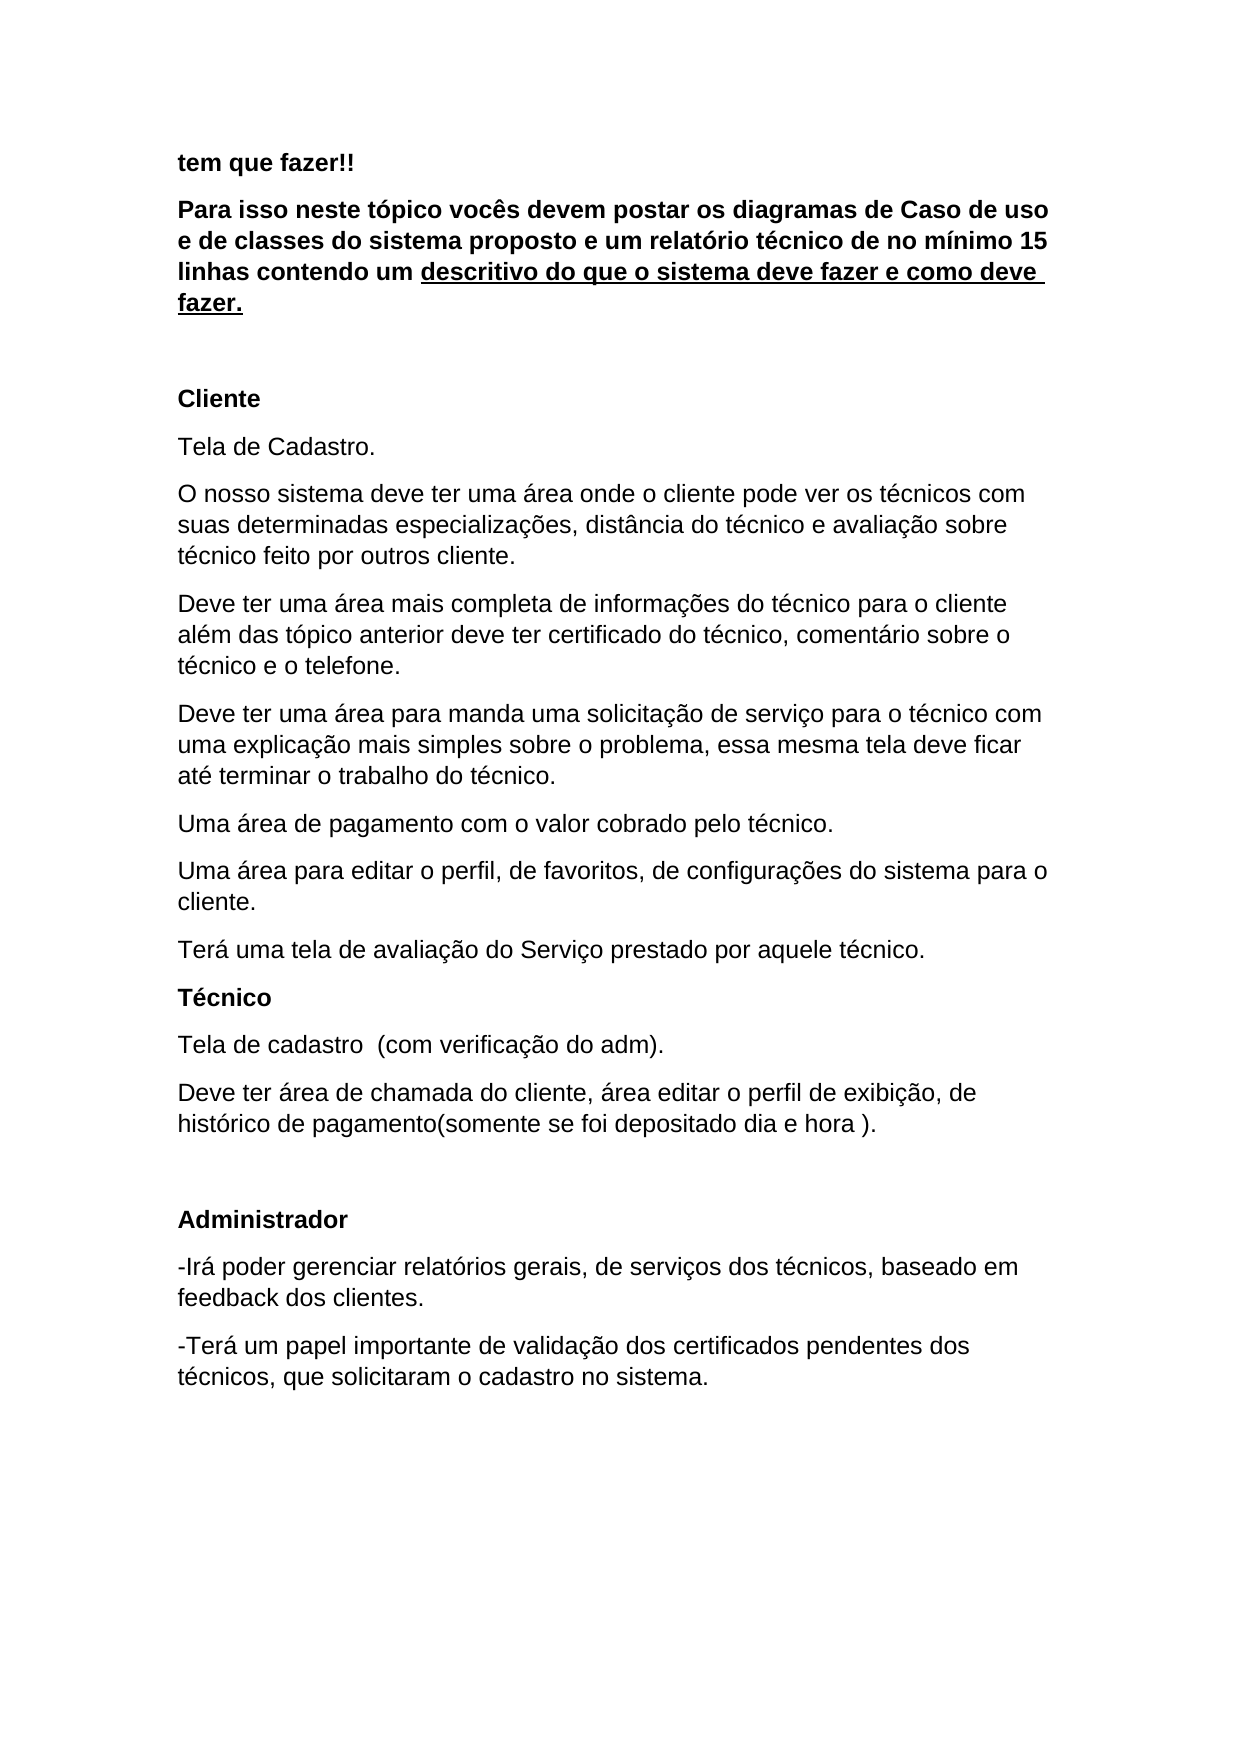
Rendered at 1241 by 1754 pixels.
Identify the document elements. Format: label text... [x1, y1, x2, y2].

text Deve ter uma área para manda uma solicitação de serviço para o técnico com uma explicação mais simples sobre o problema, essa mesma tela deve ficar até terminar o trabalho do técnico. [177, 699, 1063, 790]
text Deve ter área de chamada do cliente, área editar o perfil de exibição, de histórico de pagamento(somente se foi depositado dia e hora ). [177, 1078, 1063, 1138]
text Tela de Cadastro. [177, 432, 1063, 460]
text Cliente [177, 384, 1063, 413]
text Uma área de pagamento com o valor cobrado pelo técnico. [177, 809, 1063, 837]
text -Terá um papel importante de validação dos certificados pendentes dos técnicos, que solicitaram o cadastro no sistema. [177, 1331, 1063, 1391]
text Tela de cadastro (com verificação do adm). [177, 1031, 1063, 1059]
text O nosso sistema deve ter uma área onde o cliente pode ver os técnicos com suas determinadas especializações, distância do técnico e avaliação sobre técnico feito por outros cliente. [177, 479, 1063, 570]
text Técnico [177, 983, 1063, 1012]
text -Irá poder gerenciar relatórios gerais, de serviços dos técnicos, baseado em feedback dos clientes. [177, 1252, 1063, 1312]
text tem que fazer!! [177, 148, 1063, 176]
text Para isso neste tópico vocês devem postar os diagramas de Caso de uso e de classes do sistema proposto e um relatório técnico de no mínimo 15 linhas contendo um descritivo do que o sistema deve fazer e como deve fazer. [177, 195, 1063, 317]
text Terá uma tela de avaliação do Serviço prestado por aquele técnico. [177, 935, 1063, 964]
text Deve ter uma área mais completa de informações do técnico para o cliente além das tópico anterior deve ter certificado do técnico, comentário sobre o técnico e o telefone. [177, 589, 1063, 680]
text Uma área para editar o perfil, de favoritos, de configurações do sistema para o cliente. [177, 856, 1063, 916]
text Administrador [177, 1205, 1063, 1233]
